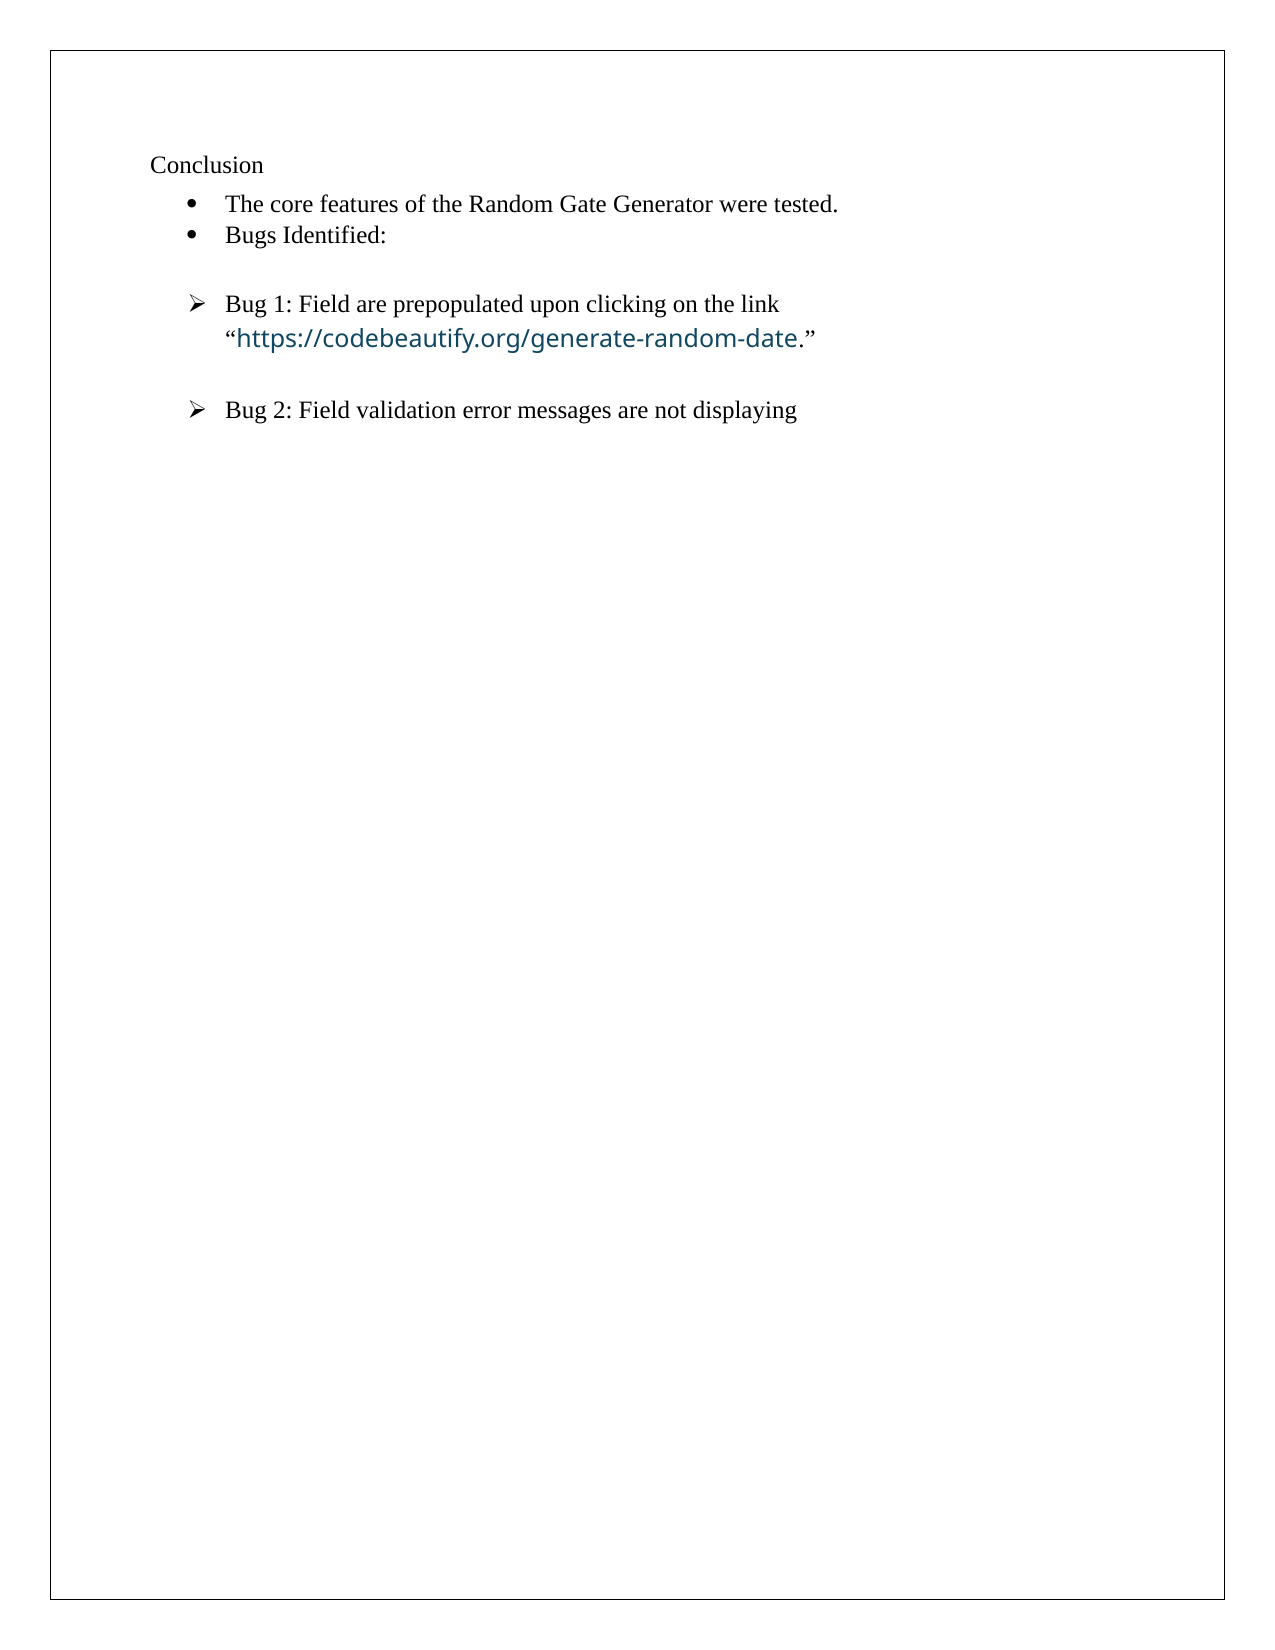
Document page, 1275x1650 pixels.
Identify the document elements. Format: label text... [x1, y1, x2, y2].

list Bugs Identified: [187, 220, 1125, 249]
subtitle Conclusion [150, 150, 1125, 179]
subtitle Bug 1: Field are prepopulated upon clicking on the link “https://codebeautify.org/generate-random-date.” [187, 289, 1125, 354]
subtitle Bug 2: Field validation error messages are not displaying [187, 395, 1125, 423]
list The core features of the Random Gate Generator were tested. [187, 189, 1125, 218]
